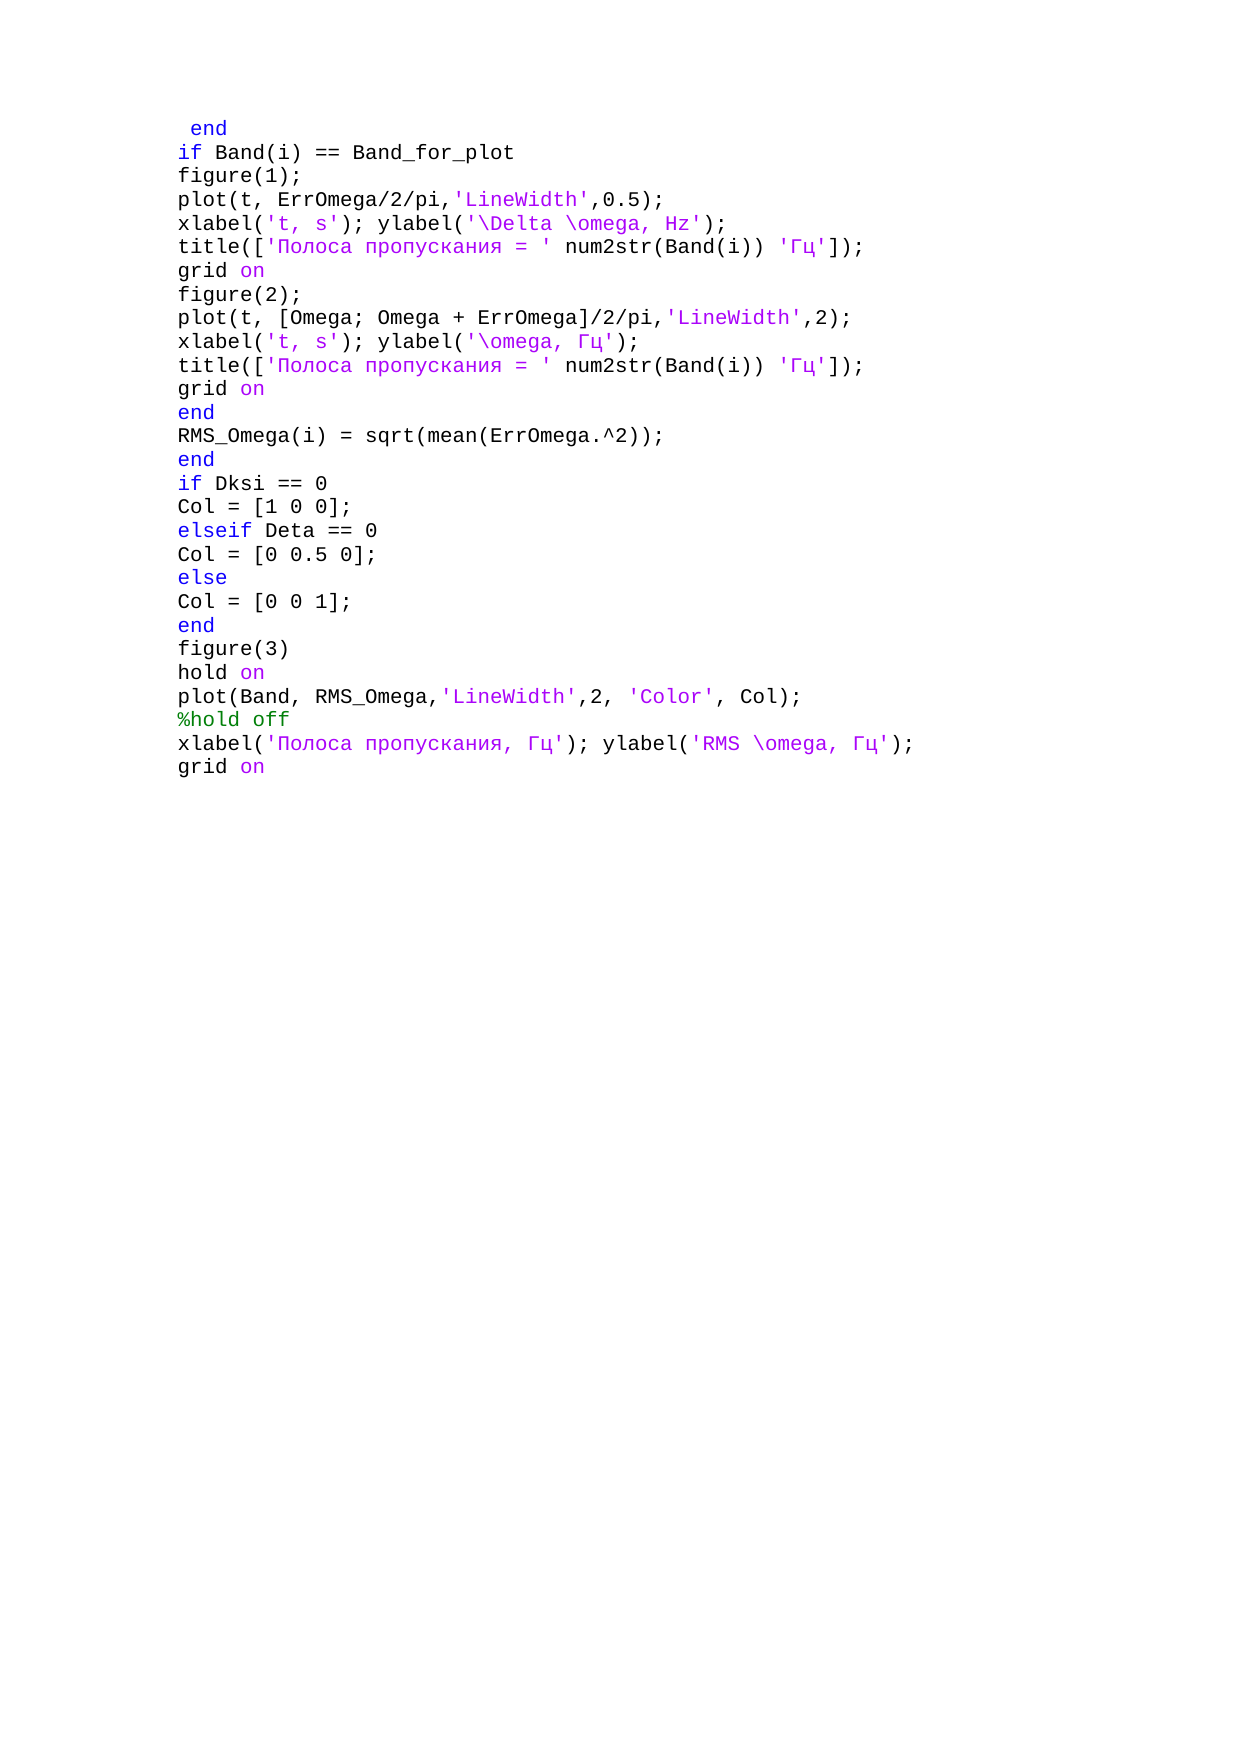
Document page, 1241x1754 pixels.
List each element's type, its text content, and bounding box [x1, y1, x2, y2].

text xlabel('t, s'); ylabel('\omega, Гц'); [177, 331, 1152, 354]
text if Dksi == 0 [177, 473, 1152, 496]
text if Band(i) == Band_for_plot [177, 142, 1152, 165]
text figure(1); [177, 165, 1152, 189]
text plot(t, [Omega; Omega + ErrOmega]/2/pi,'LineWidth',2); [177, 307, 1152, 331]
text Col = [0 0.5 0]; [177, 544, 1152, 567]
text plot(Band, RMS_Omega,'LineWidth',2, 'Color', Col); [177, 686, 1152, 709]
text Col = [1 0 0]; [177, 496, 1152, 520]
text grid on [177, 757, 1152, 780]
text end [177, 402, 1152, 426]
text title(['Полоса пропускания = ' num2str(Band(i)) 'Гц']); [177, 236, 1152, 260]
text Col = [0 0 1]; [177, 591, 1152, 615]
text grid on [177, 260, 1152, 284]
text grid on [177, 378, 1152, 402]
text xlabel('Полоса пропускания, Гц'); ylabel('RMS \omega, Гц'); [177, 733, 1152, 757]
text %hold off [177, 709, 1152, 733]
text end [177, 615, 1152, 638]
text plot(t, ErrOmega/2/pi,'LineWidth',0.5); [177, 189, 1152, 213]
text else [177, 567, 1152, 591]
text elseif Deta == 0 [177, 520, 1152, 544]
text figure(2); [177, 284, 1152, 307]
text end [177, 449, 1152, 473]
text xlabel('t, s'); ylabel('\Delta \omega, Hz'); [177, 213, 1152, 236]
text RMS_Omega(i) = sqrt(mean(ErrOmega.^2)); [177, 426, 1152, 449]
text figure(3) [177, 638, 1152, 662]
text hold on [177, 662, 1152, 686]
text title(['Полоса пропускания = ' num2str(Band(i)) 'Гц']); [177, 354, 1152, 378]
text end [177, 118, 1152, 142]
